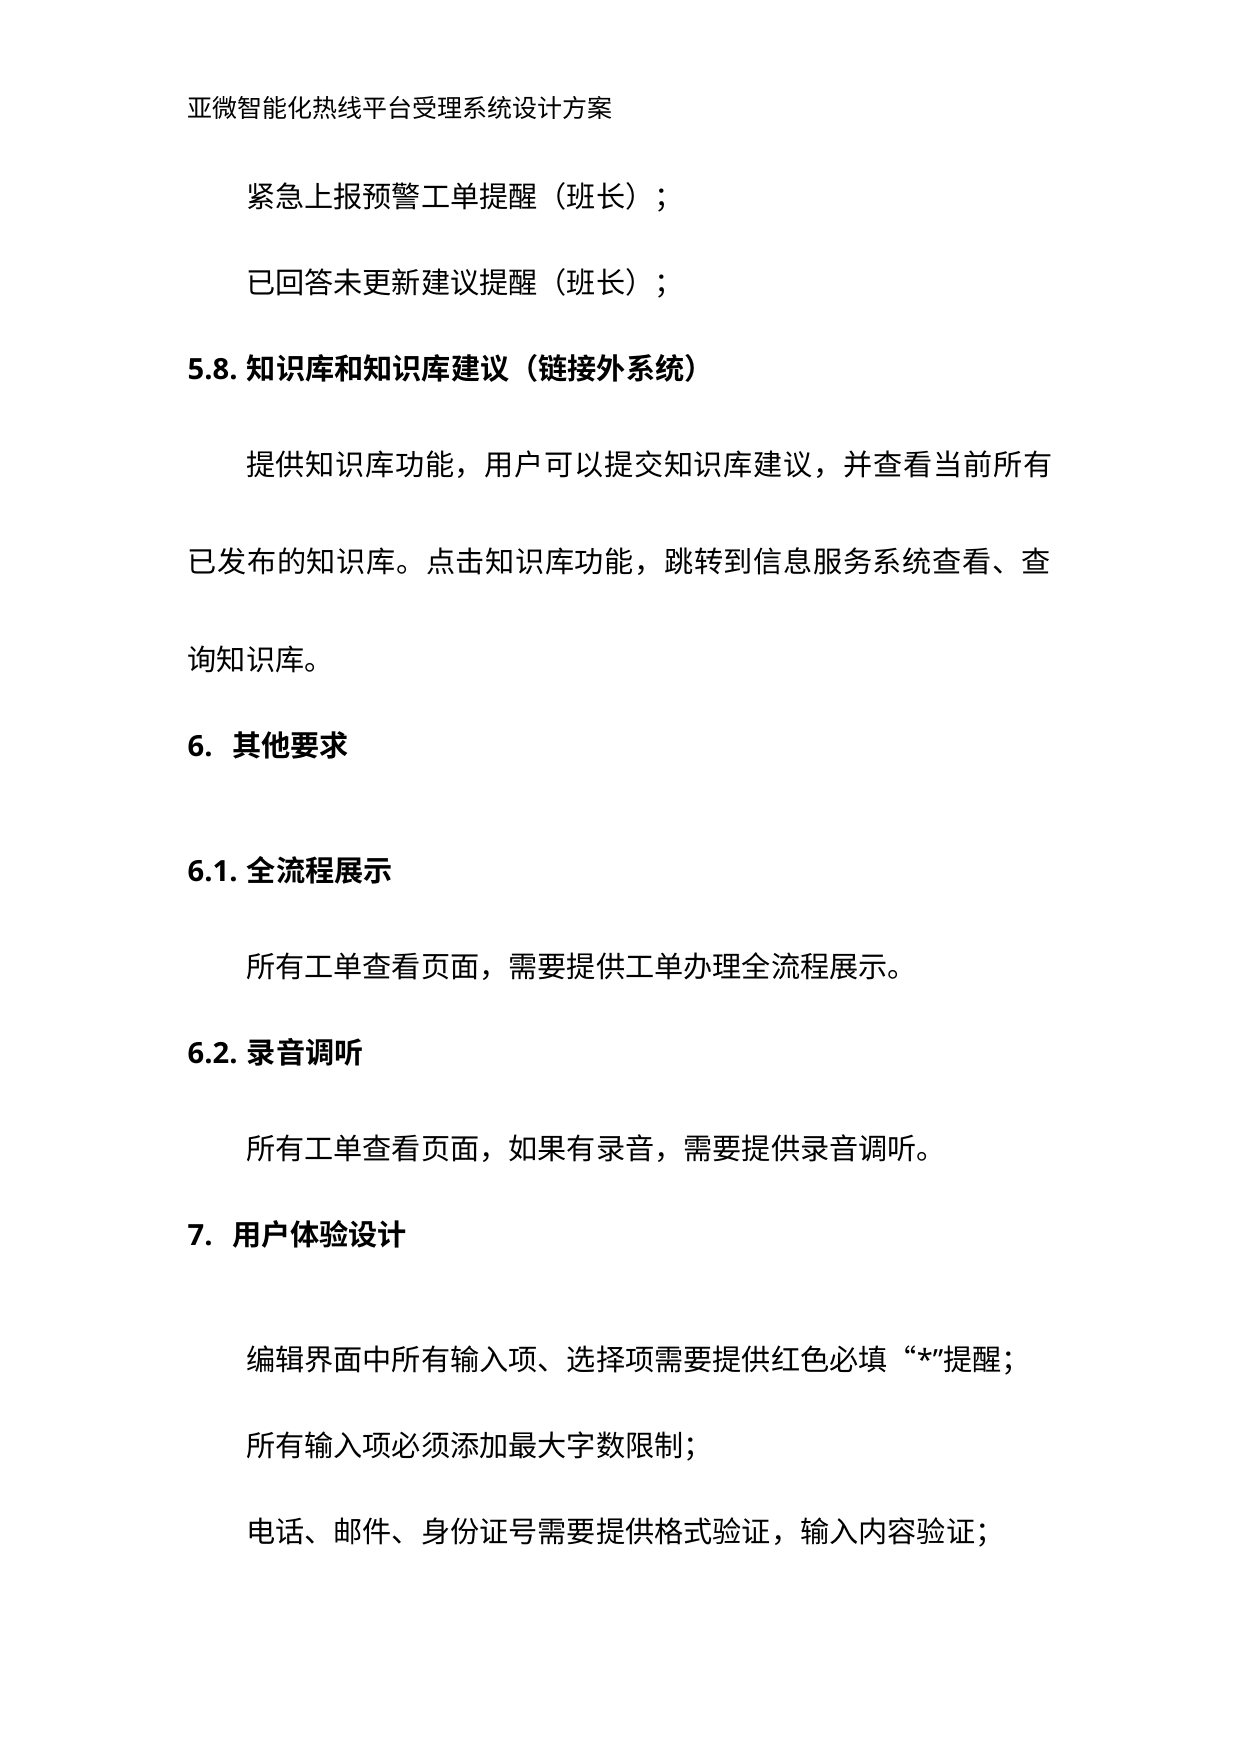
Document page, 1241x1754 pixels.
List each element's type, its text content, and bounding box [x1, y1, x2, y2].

text 电话、邮件、身份证号需要提供格式验证，输入内容验证； [187, 1497, 1053, 1562]
text 已回答未更新建议提醒（班长）； [187, 248, 1053, 313]
text 紧急上报预警工单提醒（班长）； [187, 162, 1053, 227]
text 所有工单查看页面，需要提供工单办理全流程展示。 [187, 932, 1053, 997]
subtitle 录音调听 [187, 1018, 1053, 1083]
text 所有工单查看页面，如果有录音，需要提供录音调听。 [187, 1114, 1053, 1179]
text 编辑界面中所有输入项、选择项需要提供红色必填“*”提醒； [187, 1325, 1053, 1390]
subtitle 用户体验设计 [187, 1200, 1053, 1265]
subtitle 其他要求 [187, 711, 1053, 776]
subtitle 全流程展示 [187, 836, 1053, 901]
text 所有输入项必须添加最大字数限制； [187, 1411, 1053, 1476]
subtitle 知识库和知识库建议（链接外系统） [187, 334, 1053, 399]
text 提供知识库功能，用户可以提交知识库建议，并查看当前所有已发布的知识库。点击知识库功能，跳转到信息服务系统查看、查询知识库。 [187, 430, 1053, 690]
